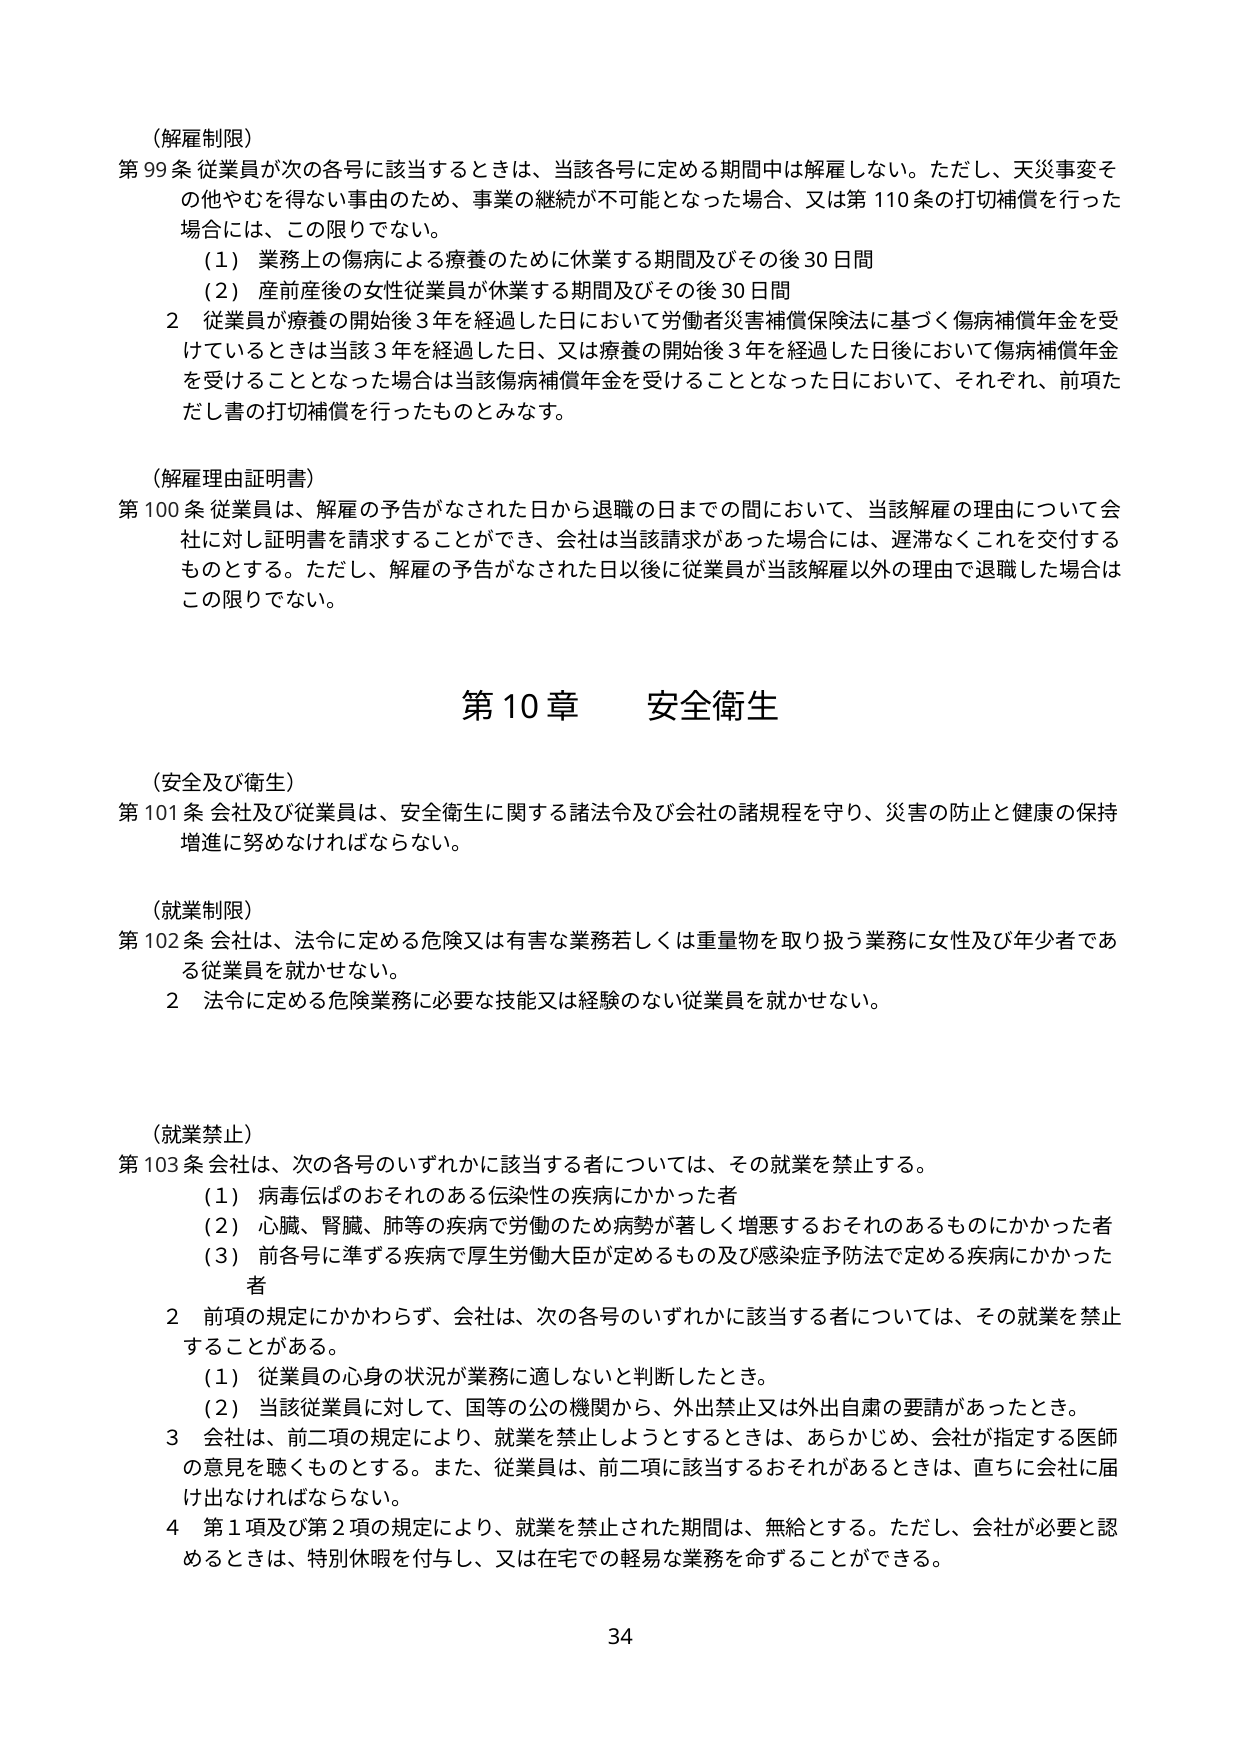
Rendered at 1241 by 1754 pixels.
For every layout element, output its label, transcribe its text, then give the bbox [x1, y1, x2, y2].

text ２ 法令に定める危険業務に必要な技能又は経験のない従業員を就かせない。 [162, 985, 1122, 1015]
text ３ 会社は、前二項の規定により、就業を禁止しようとするときは、あらかじめ、会社が指定する医師の意見を聴くものとする。また、従業員は、前二項に該当するおそれがあるときは、直ちに会社に届け出なければならない。 [162, 1421, 1122, 1512]
text 第99条 従業員が次の各号に該当するときは、当該各号に定める期間中は解雇しない。ただし、天災事変その他やむを得ない事由のため、事業の継続が不可能となった場合、又は第110条の打切補償を行った場合には、この限りでない。 [118, 153, 1122, 244]
text (３) 前各号に準ずる疾病で厚生労働大臣が定めるもの及び感染症予防法で定める疾病にかかった [184, 1239, 1122, 1270]
text 者 [184, 1270, 1122, 1300]
text ４ 第１項及び第２項の規定により、就業を禁止された期間は、無給とする。ただし、会社が必要と認めるときは、特別休暇を付与し、又は在宅での軽易な業務を命ずることができる。 [162, 1512, 1122, 1572]
text （安全及び衛生） [140, 766, 1122, 796]
text 第10章 安全衛生 [118, 680, 1122, 728]
text (１) 従業員の心身の状況が業務に適しないと判断したとき。 [184, 1360, 1122, 1391]
text （解雇制限） [140, 123, 1122, 153]
text (２) 心臓、腎臓、肺等の疾病で労働のため病勢が著しく増悪するおそれのあるものにかかった者 [184, 1209, 1122, 1239]
text （就業禁止） [140, 1118, 1122, 1148]
text ２ 前項の規定にかかわらず、会社は、次の各号のいずれかに該当する者については、その就業を禁止することがある。 [162, 1300, 1122, 1360]
text (２) 当該従業員に対して、国等の公の機関から、外出禁止又は外出自粛の要請があったとき。 [184, 1391, 1122, 1421]
text 第100条 従業員は、解雇の予告がなされた日から退職の日までの間において、当該解雇の理由について会社に対し証明書を請求することができ、会社は当該請求があった場合には、遅滞なくこれを交付するものとする。ただし、解雇の予告がなされた日以後に従業員が当該解雇以外の理由で退職した場合は、この限りでない。 [118, 493, 1122, 614]
text （解雇理由証明書） [140, 463, 1122, 493]
text ２ 従業員が療養の開始後３年を経過した日において労働者災害補償保険法に基づく傷病補償年金を受けているときは当該３年を経過した日、又は療養の開始後３年を経過した日後において傷病補償年金を受けることとなった場合は当該傷病補償年金を受けることとなった日において、それぞれ、前項ただし書の打切補償を行ったものとみなす。 [162, 304, 1122, 425]
text 第101条 会社及び従業員は、安全衛生に関する諸法令及び会社の諸規程を守り、災害の防止と健康の保持増進に努めなければならない。 [118, 796, 1122, 856]
text (１) 業務上の傷病による療養のために休業する期間及びその後30日間 [184, 244, 1122, 274]
text 第103条 会社は、次の各号のいずれかに該当する者については、その就業を禁止する。 [118, 1148, 1122, 1179]
text 第102条 会社は、法令に定める危険又は有害な業務若しくは重量物を取り扱う業務に女性及び年少者である従業員を就かせない。 [118, 924, 1122, 985]
text (１) 病毒伝ぱのおそれのある伝染性の疾病にかかった者 [184, 1179, 1122, 1209]
text （就業制限） [140, 894, 1122, 924]
text (２) 産前産後の女性従業員が休業する期間及びその後30日間 [184, 274, 1122, 304]
